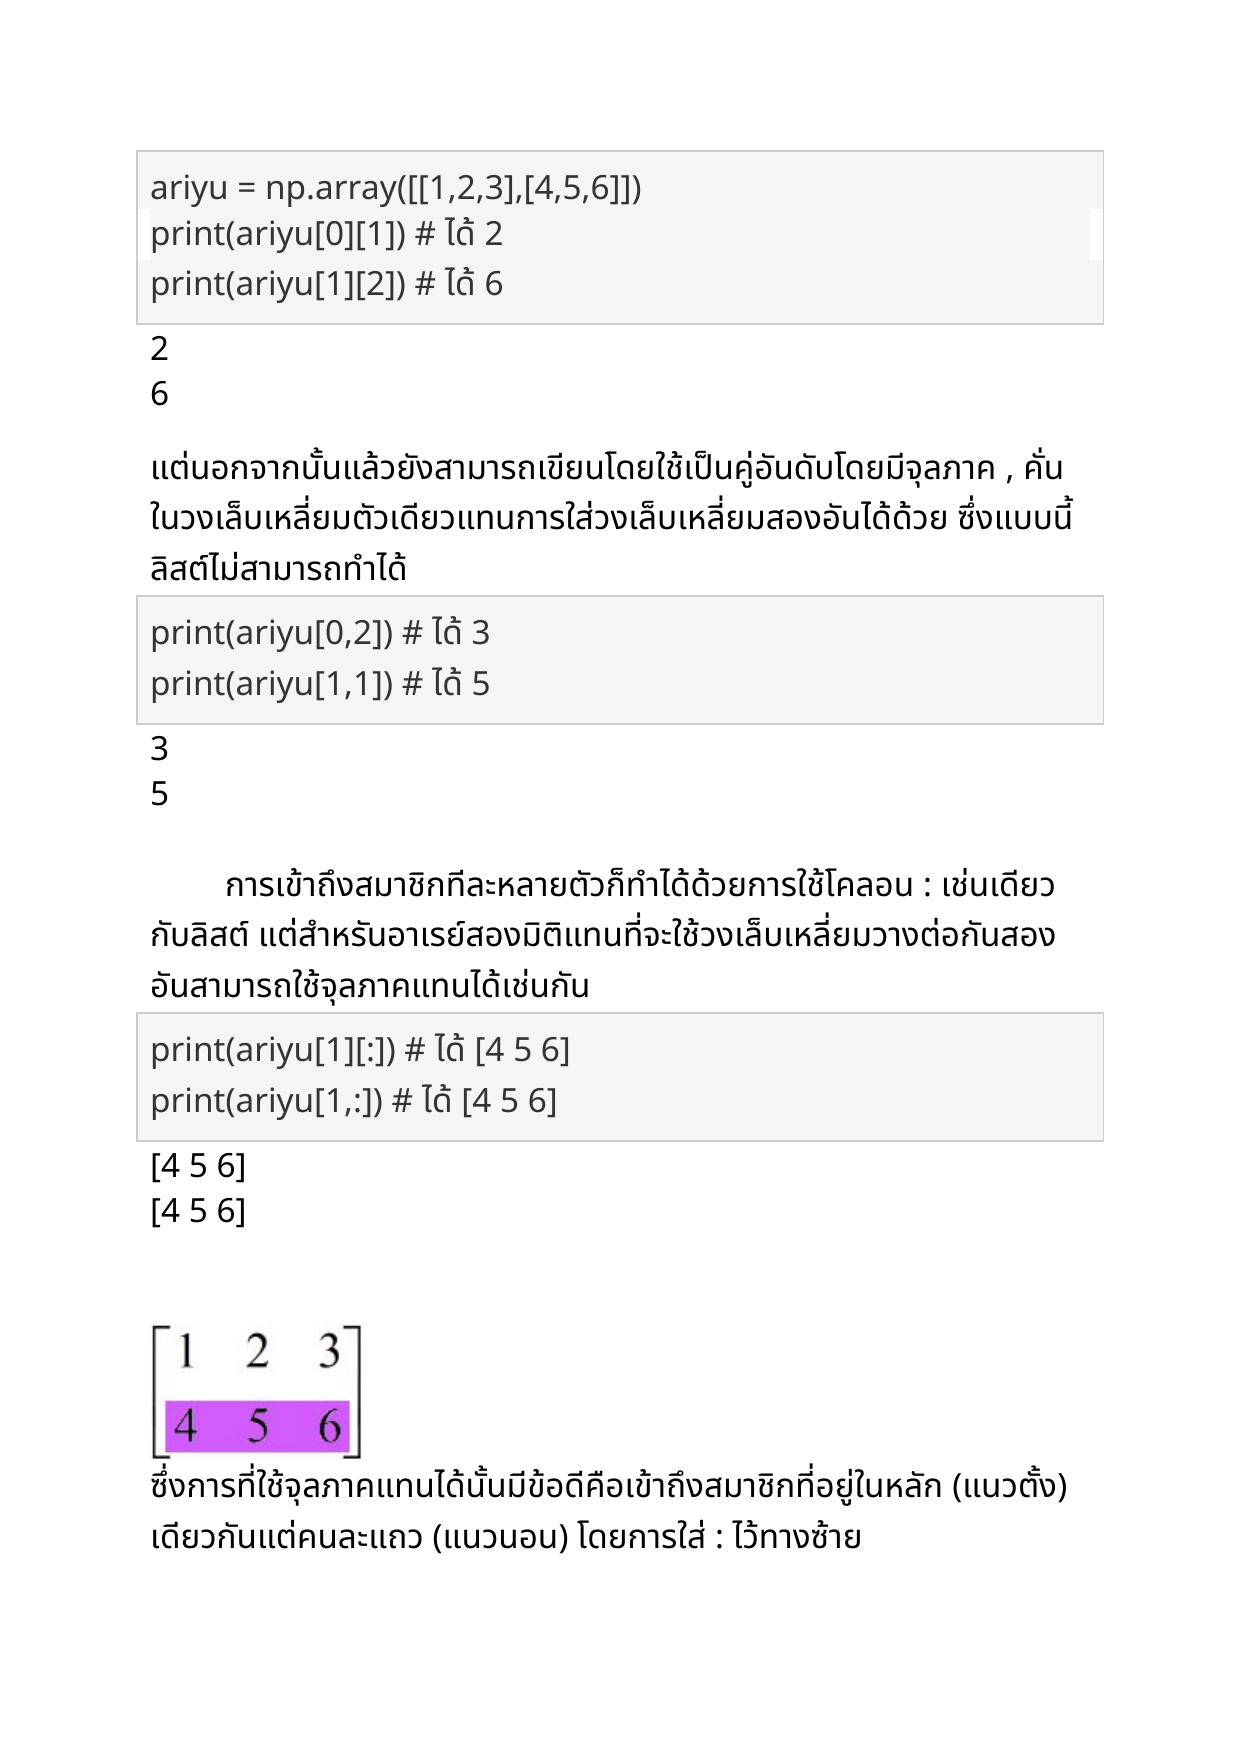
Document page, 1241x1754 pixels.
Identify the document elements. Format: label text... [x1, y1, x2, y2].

text print(ariyu[1,1]) # ได้ 5 [138, 646, 1103, 723]
text ซึ่งการที่ใช้จุลภาคแทนได้นั้นมีข้อดีคือเข้าถึงสมาชิกที่อยู่ในหลัก (แนวตั้ง) เดียวกันแต่คนละแถว (แนวนอน) โดยการใส่ : ไว้ทางซ้าย [150, 1462, 1090, 1563]
text print(ariyu[1][:]) # ได้ [4 5 6] [138, 1014, 1103, 1063]
text การเข้าถึงสมาชิกทีละหลายตัวก็ทำได้ด้วยการใช้โคลอน : เช่นเดียวกับลิสต์ แต่สำหรันอาเรย์สองมิติแทนที่จะใช้วงเล็บเหลี่ยมวางต่อกันสองอันสามารถใช้จุลภาคแทนได้เช่นกัน [150, 861, 1090, 1012]
text 3 [150, 725, 1090, 770]
text print(ariyu[1][2]) # ได้ 6 [138, 246, 1103, 323]
text 6 [150, 370, 1090, 416]
text แต่นอกจากนั้นแล้วยังสามารถเขียนโดยใช้เป็นคู่อันดับโดยมีจุลภาค , คั่นในวงเล็บเหลี่ยมตัวเดียวแทนการใส่วงเล็บเหลี่ยมสองอันได้ด้วย ซึ่งแบบนี้ลิสต์ไม่สามารถทำได้ [150, 444, 1090, 595]
picture [150, 1323, 364, 1462]
text [4 5 6] [150, 1142, 1090, 1187]
text [4 5 6] [150, 1187, 1090, 1232]
text ariyu = np.array([[1,2,3],[4,5,6]]) [138, 152, 1103, 209]
text print(ariyu[0][1]) # ได้ 2 [150, 209, 1090, 246]
text 5 [150, 770, 1090, 815]
text print(ariyu[0,2]) # ได้ 3 [138, 597, 1103, 646]
text print(ariyu[1,:]) # ได้ [4 5 6] [138, 1063, 1103, 1140]
text 2 [150, 325, 1090, 370]
